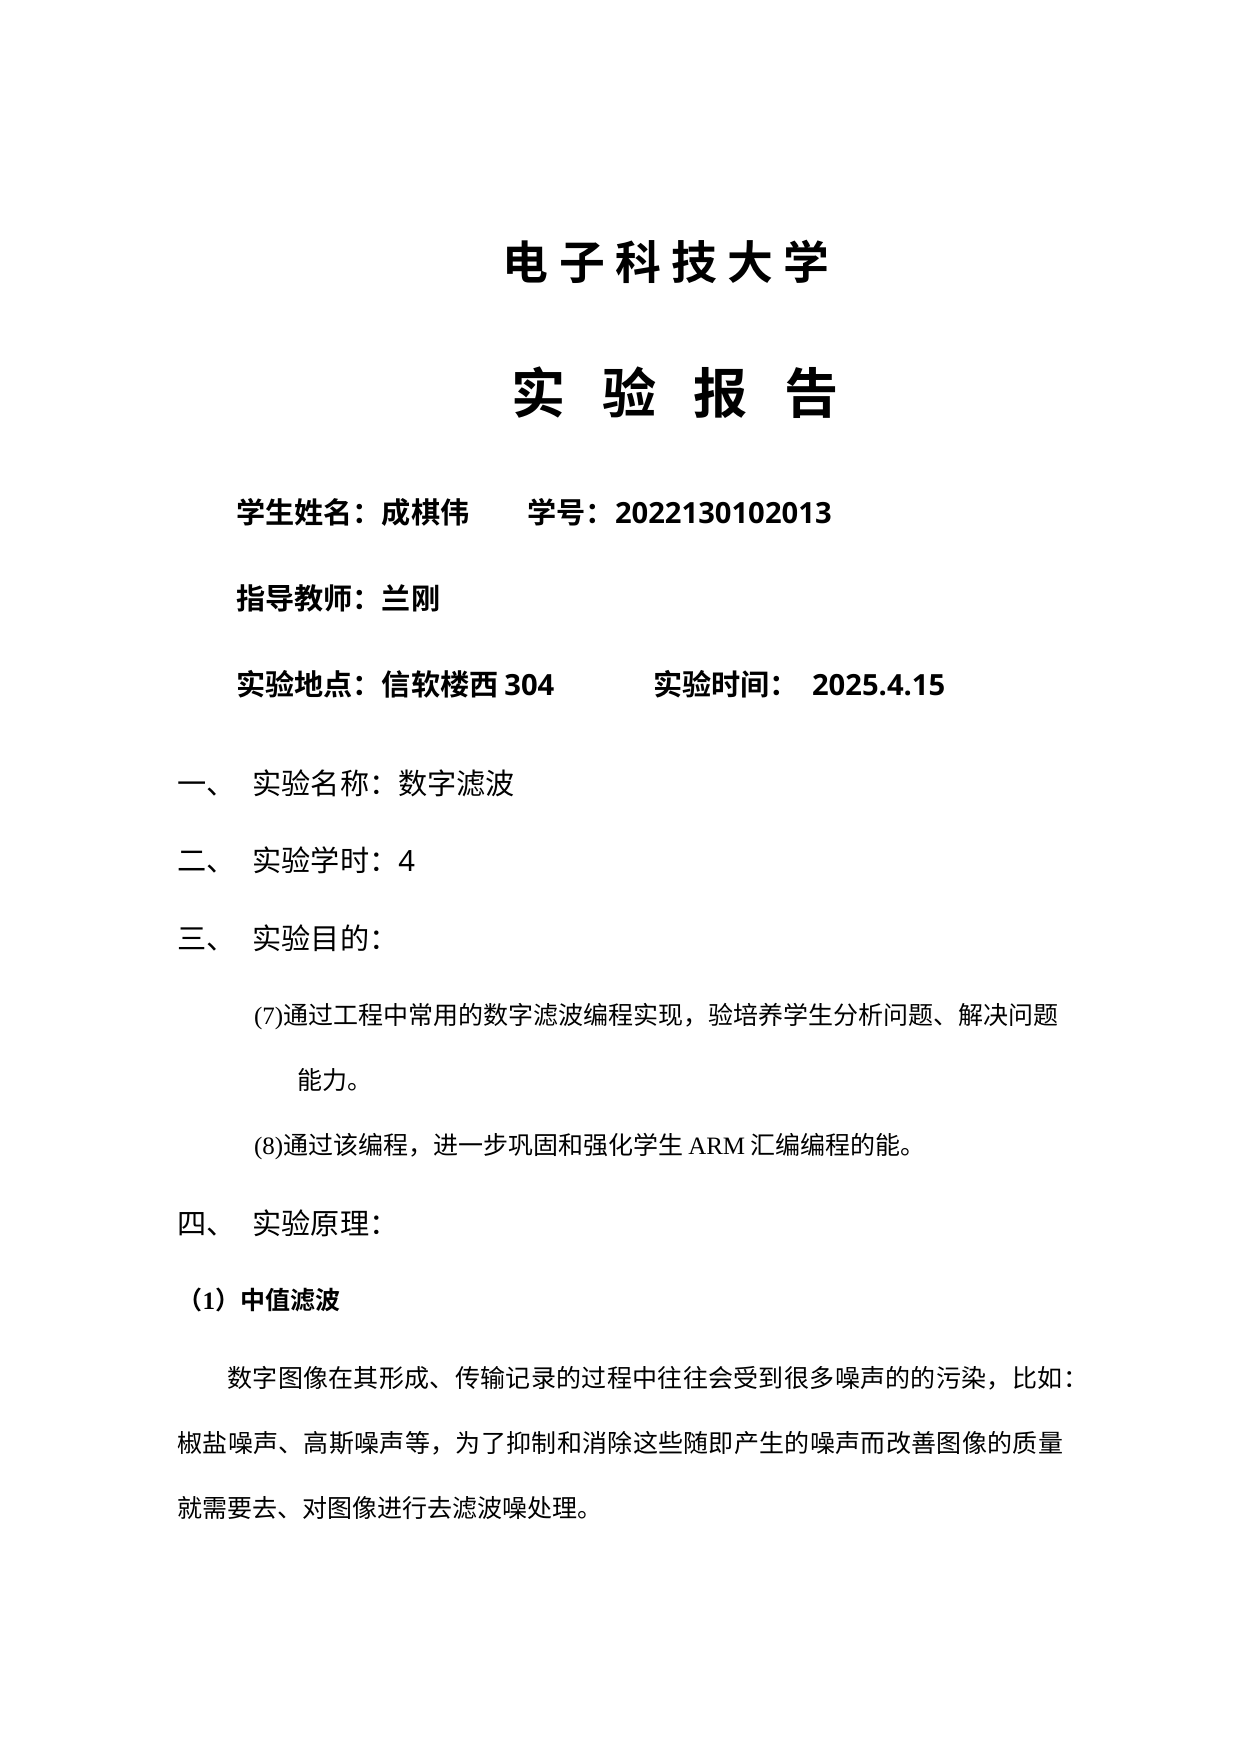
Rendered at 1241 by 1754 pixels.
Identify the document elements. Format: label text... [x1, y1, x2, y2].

list 实验名称：数字滤波 [177, 749, 1063, 814]
list 实验原理： [177, 1189, 1063, 1254]
text 电 子 科 技 大 学 [177, 211, 1063, 308]
list 实验学时：4 [177, 826, 1063, 891]
text （1）中值滤波 [177, 1266, 1063, 1331]
text 指导教师：兰刚 [177, 564, 1063, 629]
text 实 验 报 告 [177, 341, 1063, 439]
text 学生姓名：成棋伟 学号：2022130102013 [177, 478, 1063, 543]
list 实验目的： [177, 904, 1063, 969]
text 数字图像在其形成、传输记录的过程中往往会受到很多噪声的的污染，比如：椒盐噪声、高斯噪声等，为了抑制和消除这些随即产生的噪声而改善图像的质量，就需要去、对图像进行去滤波噪处理。 [177, 1344, 1063, 1539]
list (8)通过该编程，进一步巩固和强化学生ARM汇编编程的能。 [254, 1111, 1063, 1176]
list (7)通过工程中常用的数字滤波编程实现，验培养学生分析问题、解决问题能力。 [254, 981, 1063, 1111]
text 实验地点：信软楼西304 实验时间： 2025.4.15 [177, 650, 1063, 715]
